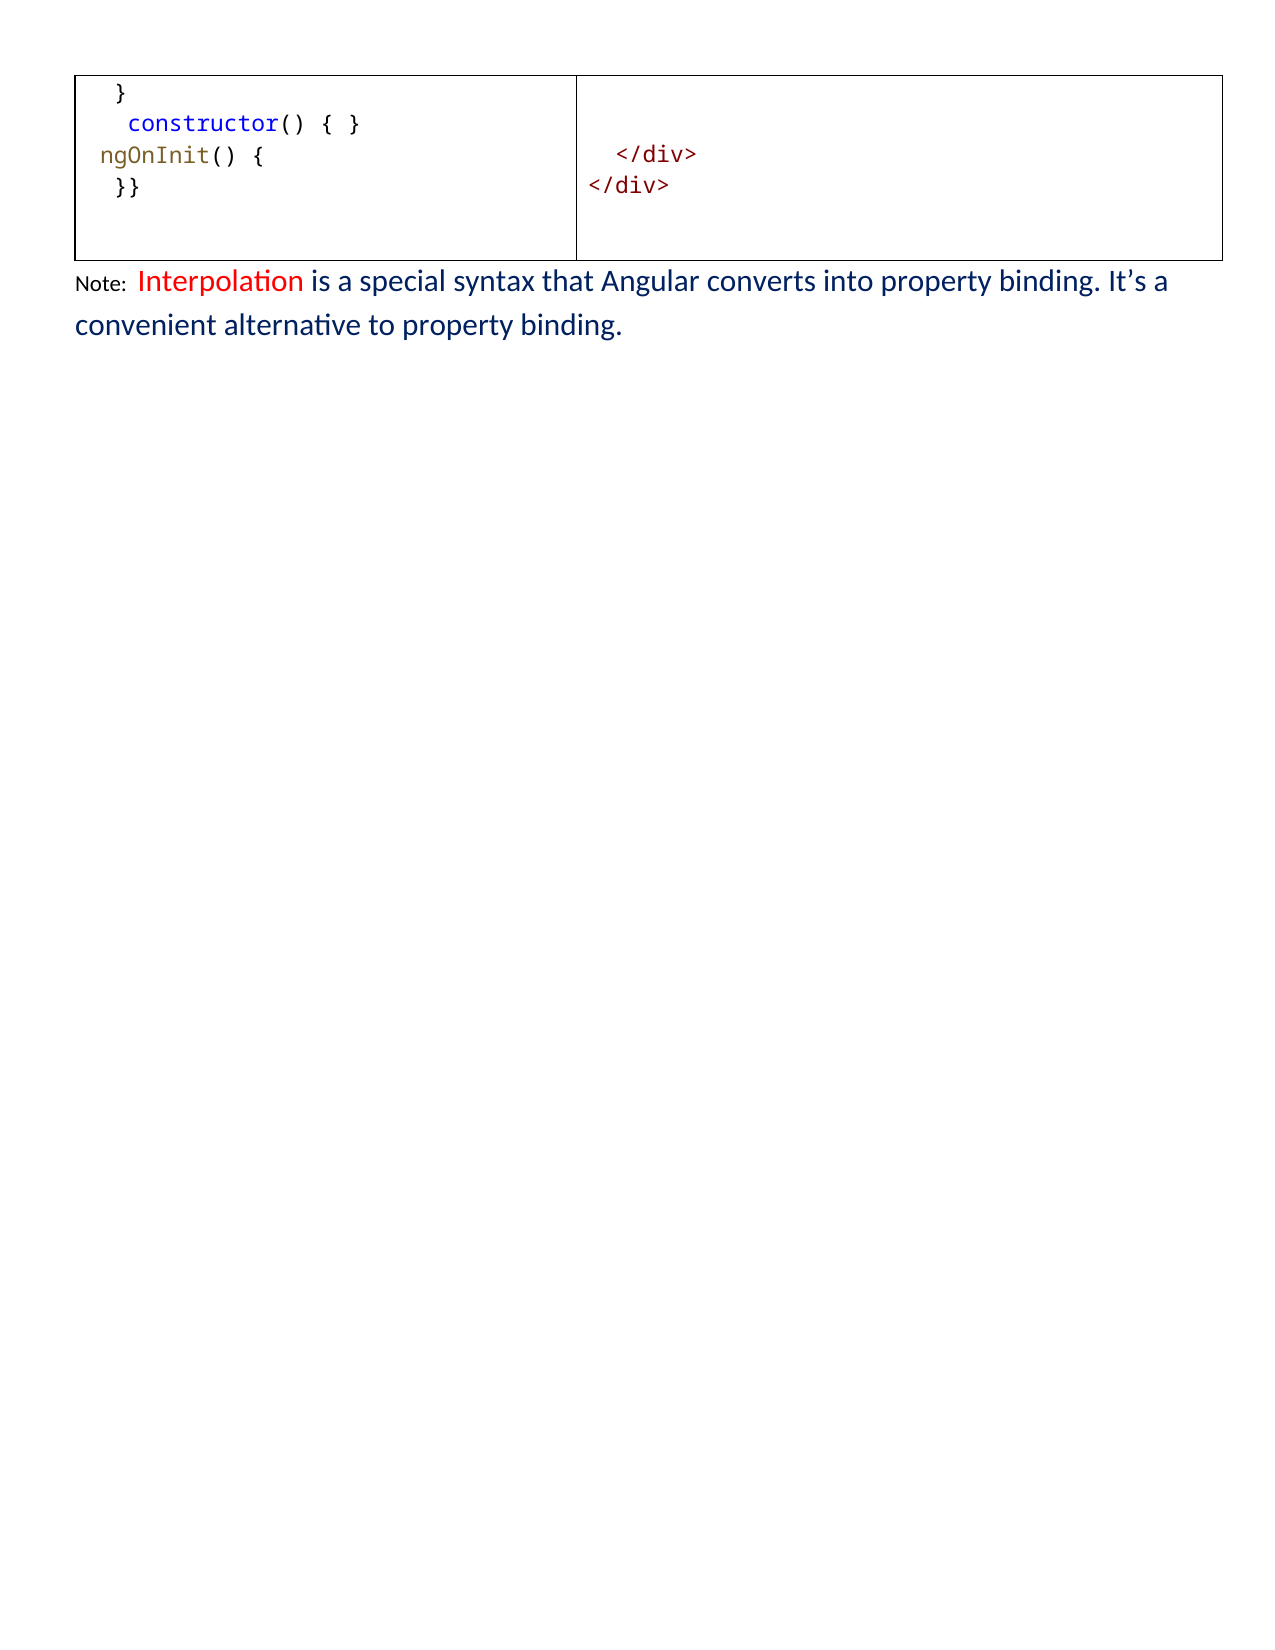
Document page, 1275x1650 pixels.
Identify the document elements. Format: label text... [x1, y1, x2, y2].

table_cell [76, 76, 576, 260]
text Note: Interpolation is a special syntax that Angular converts into property binding. It’s a convenient alternative to property binding. [75, 261, 1200, 343]
